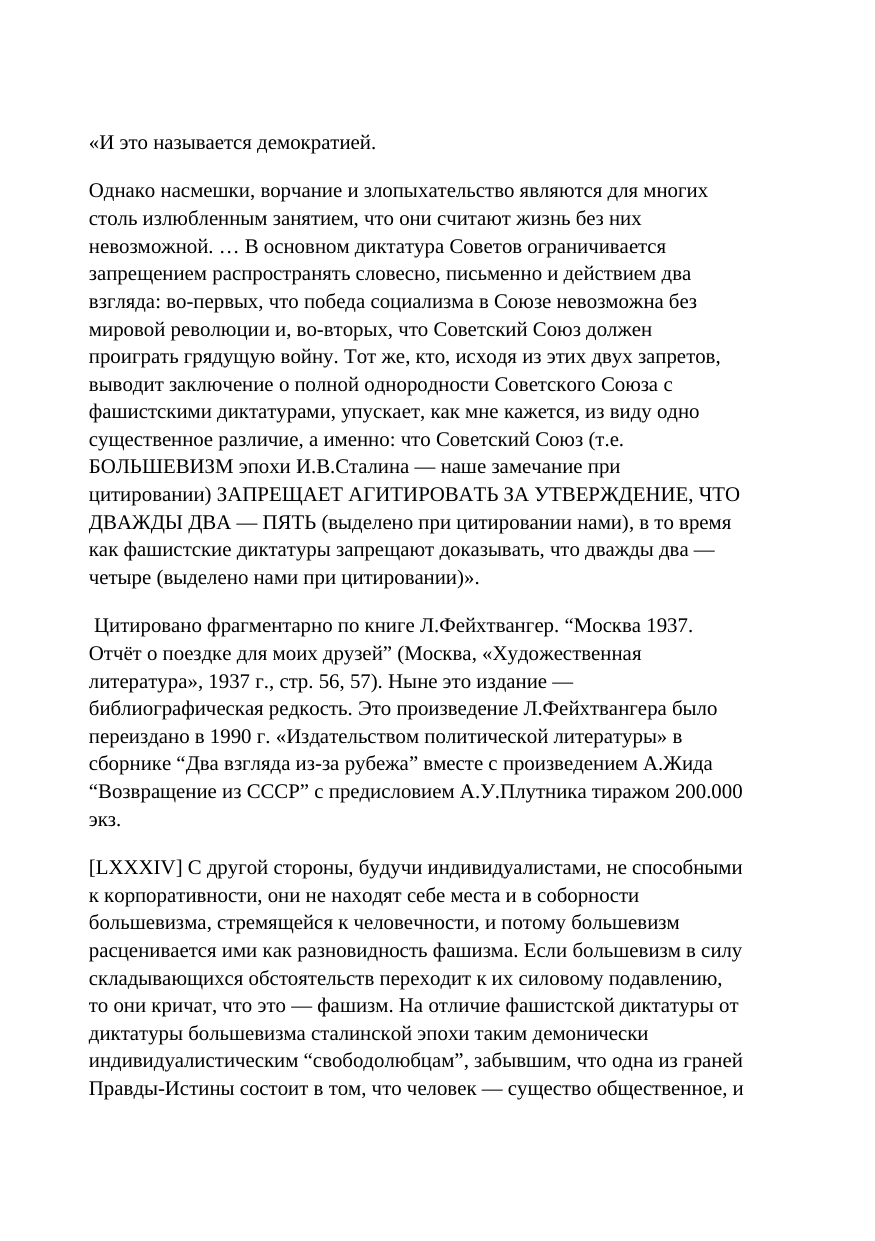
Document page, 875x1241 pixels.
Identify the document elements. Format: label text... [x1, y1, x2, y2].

text «И это называется демократией. [89, 130, 744, 154]
text Однако насмешки, ворчание и злопыхательство являются для многих столь излюбленным занятием, что они считают жизнь без них невозможной. … В основном диктатура Советов ограничивается запрещением распространять словесно, письменно и действием два взгляда: во-первых, что победа социализма в Союзе невозможна без мировой революции и, во-вторых, что Советский Союз должен проиграть грядущую войну. Тот же, кто, исходя из этих двух запретов, выводит заключение о полной однородности Советского Союза с фашистскими диктатурами, упускает, как мне кажется, из виду одно существенное различие, а именно: что Советский Союз (т.е. БОЛЬШЕВИЗМ эпохи И.В.Сталина — наше замечание при цитировании) ЗАПРЕЩАЕТ АГИТИРОВАТЬ ЗА УТВЕРЖДЕНИЕ, ЧТО ДВАЖДЫ ДВА — ПЯТЬ (выделено при цитировании нами), в то время как фашистские диктатуры запрещают доказывать, что дважды два — четыре (выделено нами при цитировании)». [89, 178, 744, 589]
text Цитировано фрагментарно по книге Л.Фейхтвангер. “Москва 1937. Отчёт о поездке для моих друзей” (Москва, «Художественная литература», 1937 г., стр. 56, 57). Ныне это издание — библиографическая редкость. Это произведение Л.Фейхтвангера было переиздано в 1990 г. «Издательством политической литературы» в сборнике “Два взгляда из-за рубежа” вместе с произведением А.Жида “Возвращение из СССР” с предисловием А.У.Плутника тиражом 200.000 экз. [89, 613, 744, 831]
